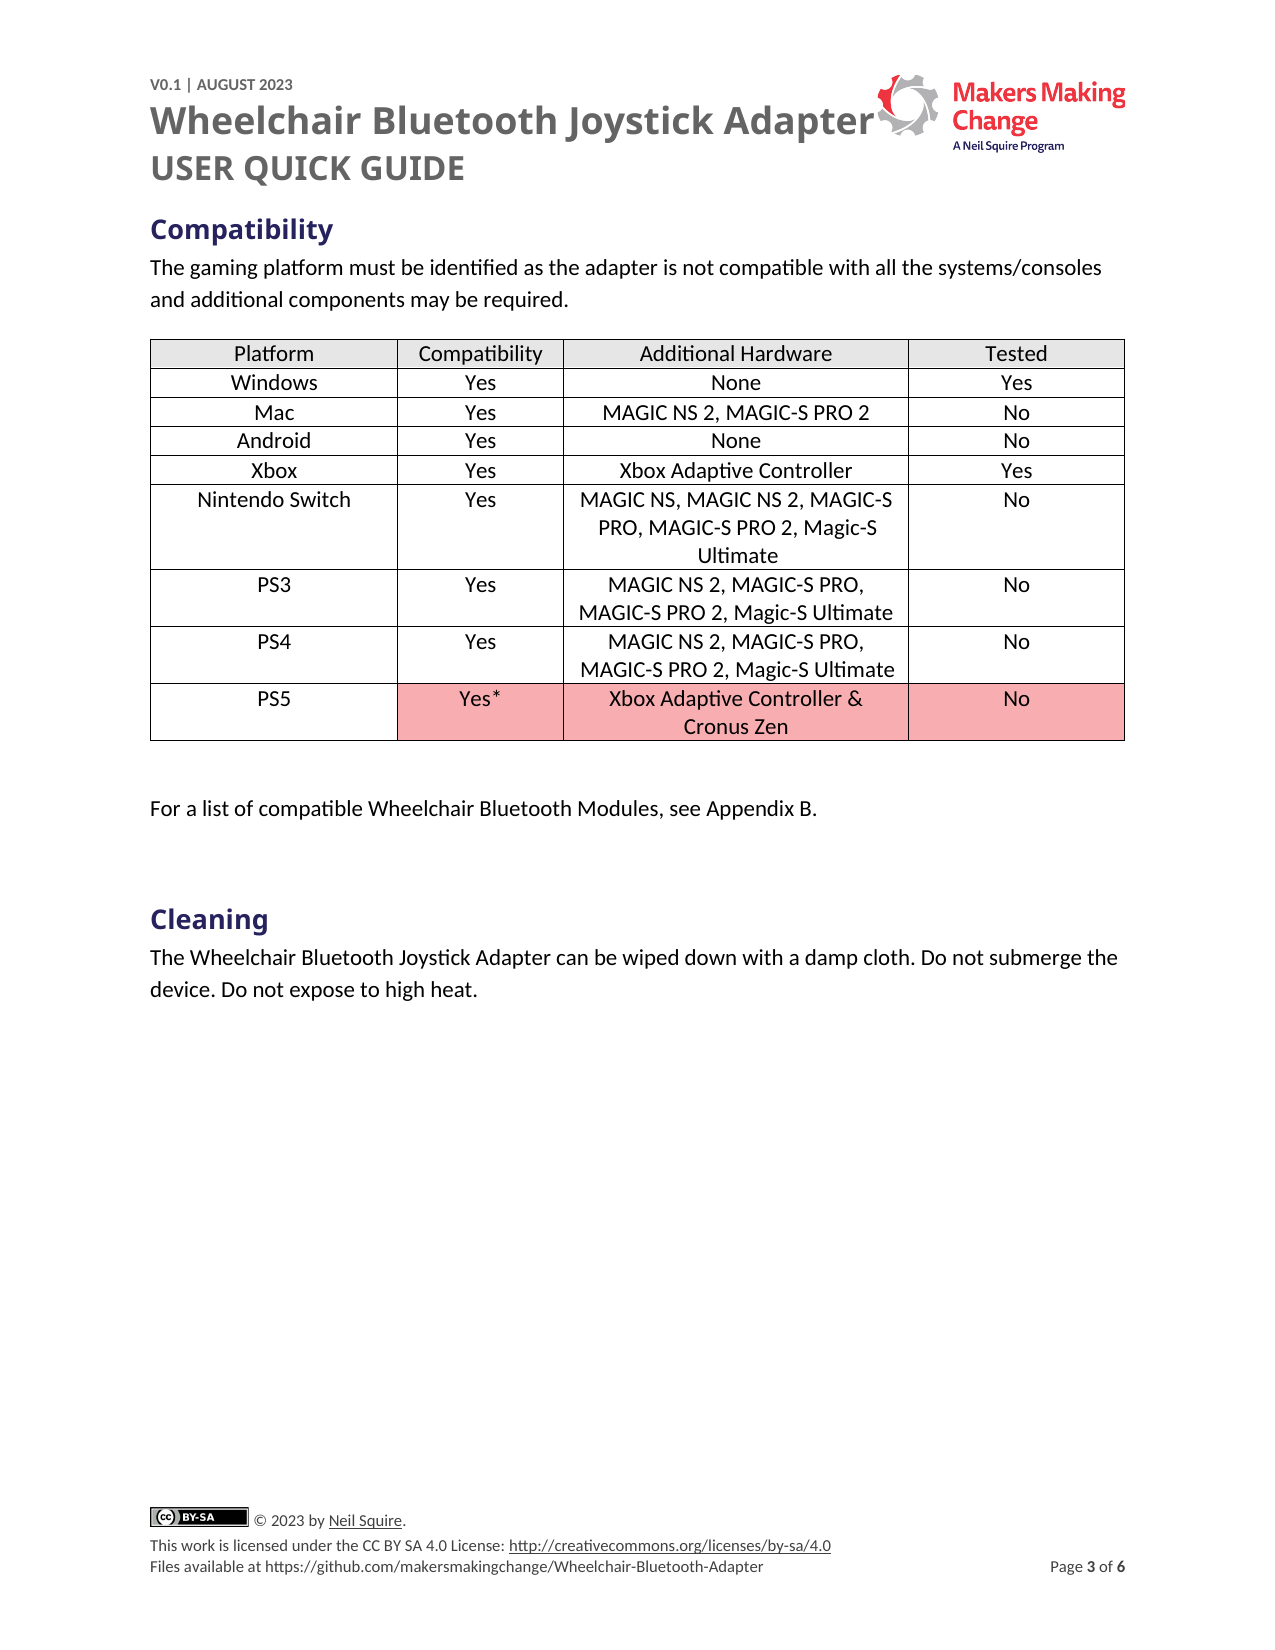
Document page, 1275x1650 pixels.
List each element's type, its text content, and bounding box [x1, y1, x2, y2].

table_header Additional Hardware [564, 340, 908, 367]
table_cell MAGIC NS 2, MAGIC-S PRO 2 [564, 398, 908, 426]
table_cell Windows [151, 369, 397, 397]
table_cell Mac [151, 398, 397, 426]
table_cell MAGIC NS 2, MAGIC-S PRO, MAGIC-S PRO 2, Magic-S Ultimate [564, 570, 908, 626]
table_cell MAGIC NS 2, MAGIC-S PRO, MAGIC-S PRO 2, Magic-S Ultimate [564, 627, 908, 683]
table_cell No [909, 684, 1124, 740]
table_cell Yes [398, 398, 563, 426]
text The Wheelchair Bluetooth Joystick Adapter can be wiped down with a damp cloth. Do not submerge the device. Do not expose to high heat. [150, 943, 1125, 1003]
table_cell No [909, 398, 1124, 426]
table_cell Yes [398, 485, 563, 569]
table_cell No [909, 427, 1124, 455]
table_cell MAGIC NS, MAGIC NS 2, MAGIC-S PRO, MAGIC-S PRO 2, Magic-S Ultimate [564, 485, 908, 569]
table_cell No [909, 485, 1124, 569]
subtitle Compatibility [150, 211, 1125, 248]
table_cell Yes [398, 570, 563, 626]
table_header Tested [909, 340, 1124, 367]
table_cell Xbox Adaptive Controller [564, 456, 908, 484]
text The gaming platform must be identified as the adapter is not compatible with all the systems/consoles and additional components may be required. [150, 253, 1125, 313]
table_cell Yes [909, 456, 1124, 484]
table_header Platform [151, 340, 397, 367]
picture [877, 75, 1125, 153]
table_cell No [909, 627, 1124, 683]
text For a list of compatible Wheelchair Bluetooth Modules, see Appendix B. [150, 794, 1125, 822]
table_cell Xbox [151, 456, 397, 484]
table_cell Yes [398, 456, 563, 484]
table_cell Yes [398, 627, 563, 683]
table_cell Android [151, 427, 397, 455]
table_cell Yes [398, 427, 563, 455]
table_cell None [564, 427, 908, 455]
picture [150, 1507, 249, 1527]
table_cell Yes [398, 369, 563, 397]
table_cell PS4 [151, 627, 397, 683]
table_cell Nintendo Switch [151, 485, 397, 569]
table_cell None [564, 369, 908, 397]
table_cell Yes [909, 369, 1124, 397]
table_cell Xbox Adaptive Controller & Cronus Zen [564, 684, 908, 740]
table_cell PS3 [151, 570, 397, 626]
table_header Compatibility [398, 340, 563, 367]
table_cell No [909, 570, 1124, 626]
table_cell PS5 [151, 684, 397, 740]
table_cell Yes* [398, 684, 563, 740]
subtitle Cleaning [150, 900, 1125, 937]
